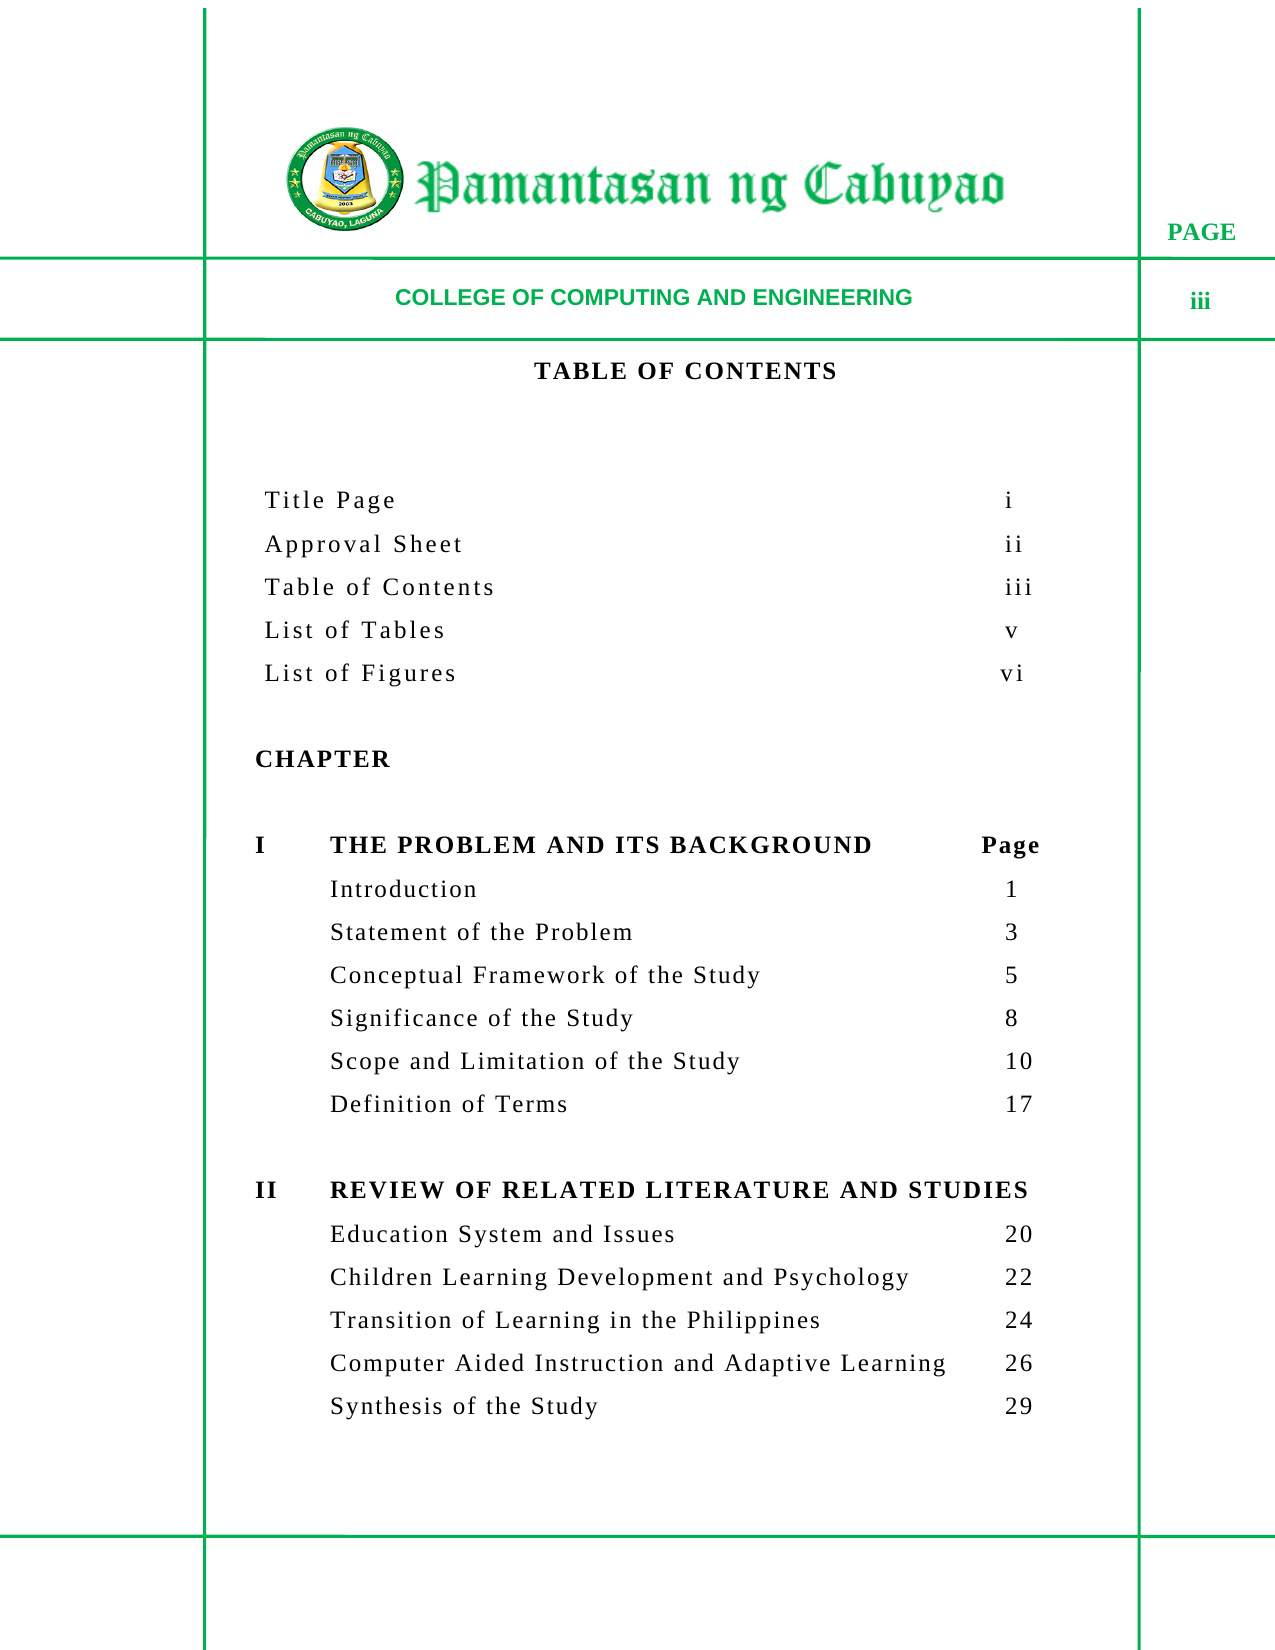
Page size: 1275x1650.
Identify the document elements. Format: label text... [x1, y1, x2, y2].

text Computer Aided Instruction and Adaptive Learning 26 [255, 1348, 1116, 1377]
text Education System and Issues 20 [255, 1219, 1116, 1247]
text List of Figures vi [255, 658, 1116, 687]
text I THE PROBLEM AND ITS BACKGROUND Page [255, 831, 1116, 859]
picture [278, 124, 1007, 235]
text Statement of the Problem 3 [255, 917, 1116, 946]
text Transition of Learning in the Philippines 24 [255, 1305, 1116, 1334]
text Children Learning Development and Psychology 22 [255, 1262, 1116, 1291]
text Approval Sheet ii [255, 529, 1116, 557]
text Title Page i [255, 486, 1116, 514]
text TABLE OF CONTENTS [255, 356, 1116, 385]
text Table of Contents iii [255, 572, 1117, 601]
text Scope and Limitation of the Study 10 Definition of Terms 17 [255, 1046, 1116, 1118]
text II REVIEW OF RELATED LITERATURE AND STUDIES [255, 1176, 1116, 1204]
text Conceptual Framework of the Study 5 [255, 960, 1116, 989]
text CHAPTER [255, 744, 1116, 773]
text Synthesis of the Study 29 [255, 1391, 1116, 1420]
text Introduction 1 [255, 874, 1116, 902]
text List of Tables v [255, 615, 1116, 644]
text Significance of the Study 8 [255, 1003, 1116, 1032]
